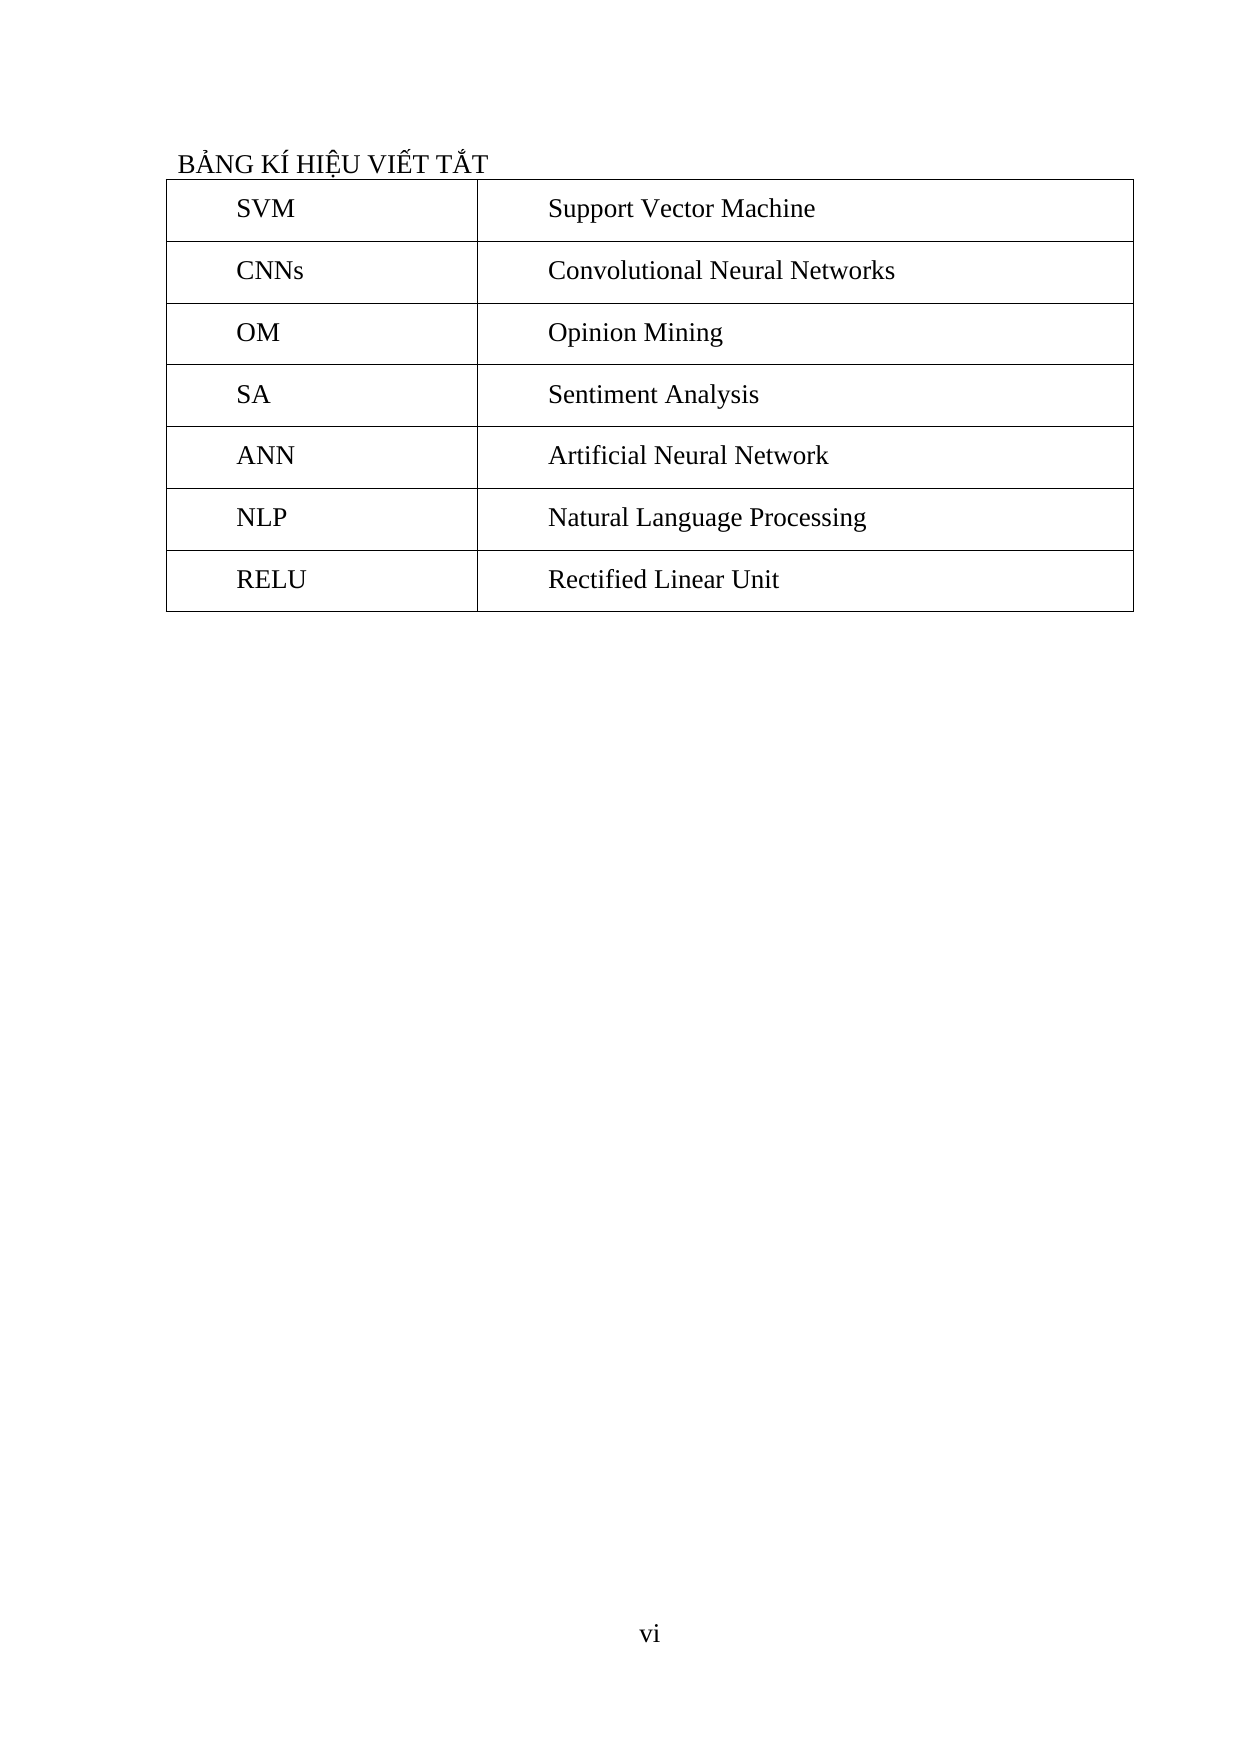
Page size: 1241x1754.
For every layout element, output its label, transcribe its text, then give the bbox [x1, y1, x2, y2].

table_cell Artificial Neural Network [478, 427, 1133, 488]
table_cell Opinion Mining [478, 304, 1133, 364]
table_header SVM [167, 180, 477, 241]
table_cell SA [167, 365, 477, 426]
table_cell Rectified Linear Unit [478, 551, 1133, 611]
table_cell RELU [167, 551, 477, 611]
table_cell CNNs [167, 242, 477, 302]
table_cell Convolutional Neural Networks [478, 242, 1133, 302]
table_header Support Vector Machine [478, 180, 1133, 241]
table_cell ANN [167, 427, 477, 488]
table_cell Sentiment Analysis [478, 365, 1133, 426]
table_cell Natural Language Processing [478, 489, 1133, 549]
table_cell OM [167, 304, 477, 364]
text BẢNG KÍ HIỆU VIẾT TẮT [177, 148, 1122, 179]
table_cell NLP [167, 489, 477, 549]
